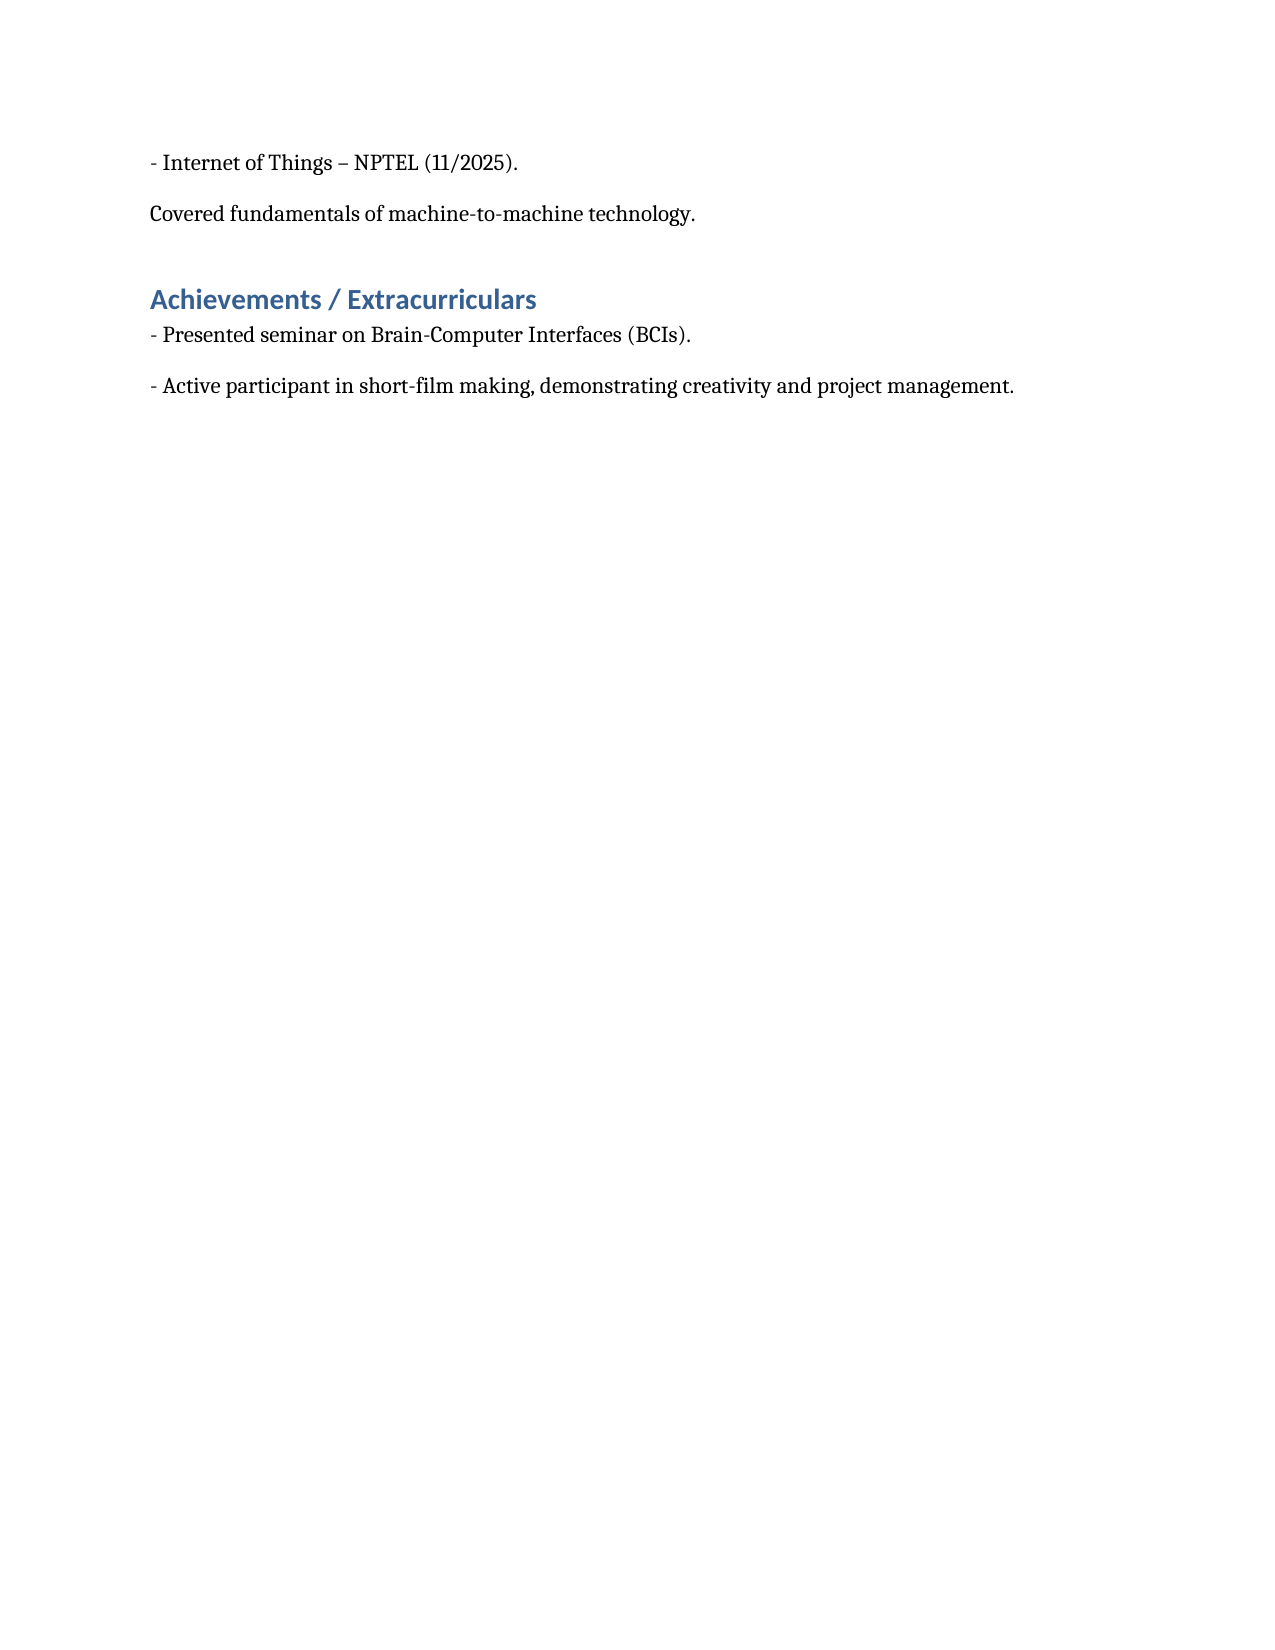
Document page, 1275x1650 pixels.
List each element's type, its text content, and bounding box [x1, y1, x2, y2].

text Covered fundamentals of machine-to-machine technology. [150, 201, 1125, 227]
text - Active participant in short-film making, demonstrating creativity and project management. [150, 373, 1125, 399]
text - Internet of Things – NPTEL (11/2025). [150, 150, 1125, 176]
subtitle Achievements / Extracurriculars [150, 281, 1125, 317]
text - Presented seminar on Brain-Computer Interfaces (BCIs). [150, 322, 1125, 348]
